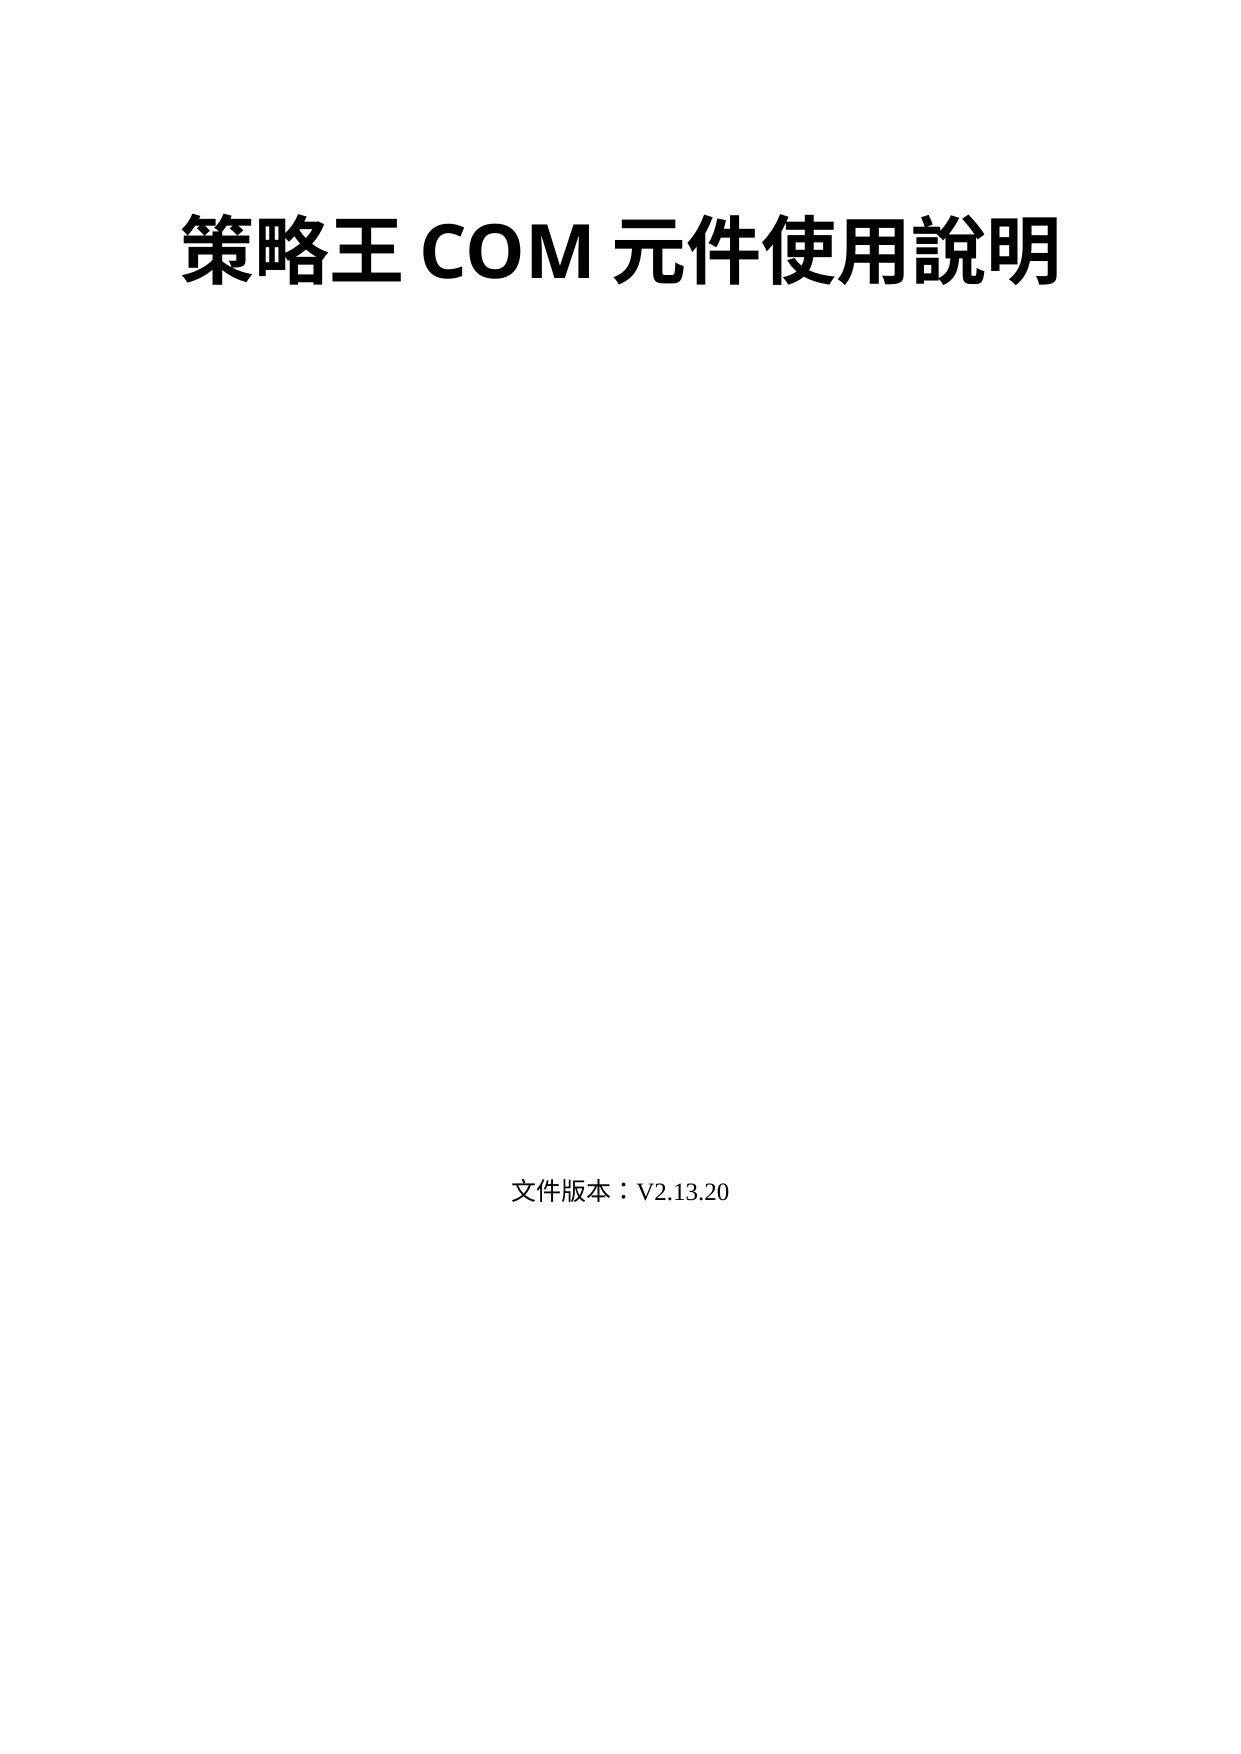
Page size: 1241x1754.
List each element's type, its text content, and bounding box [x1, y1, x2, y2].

text 文件版本：V2.13.20 [112, 1171, 1128, 1208]
title 策略王COM元件使用說明 [112, 189, 1128, 302]
